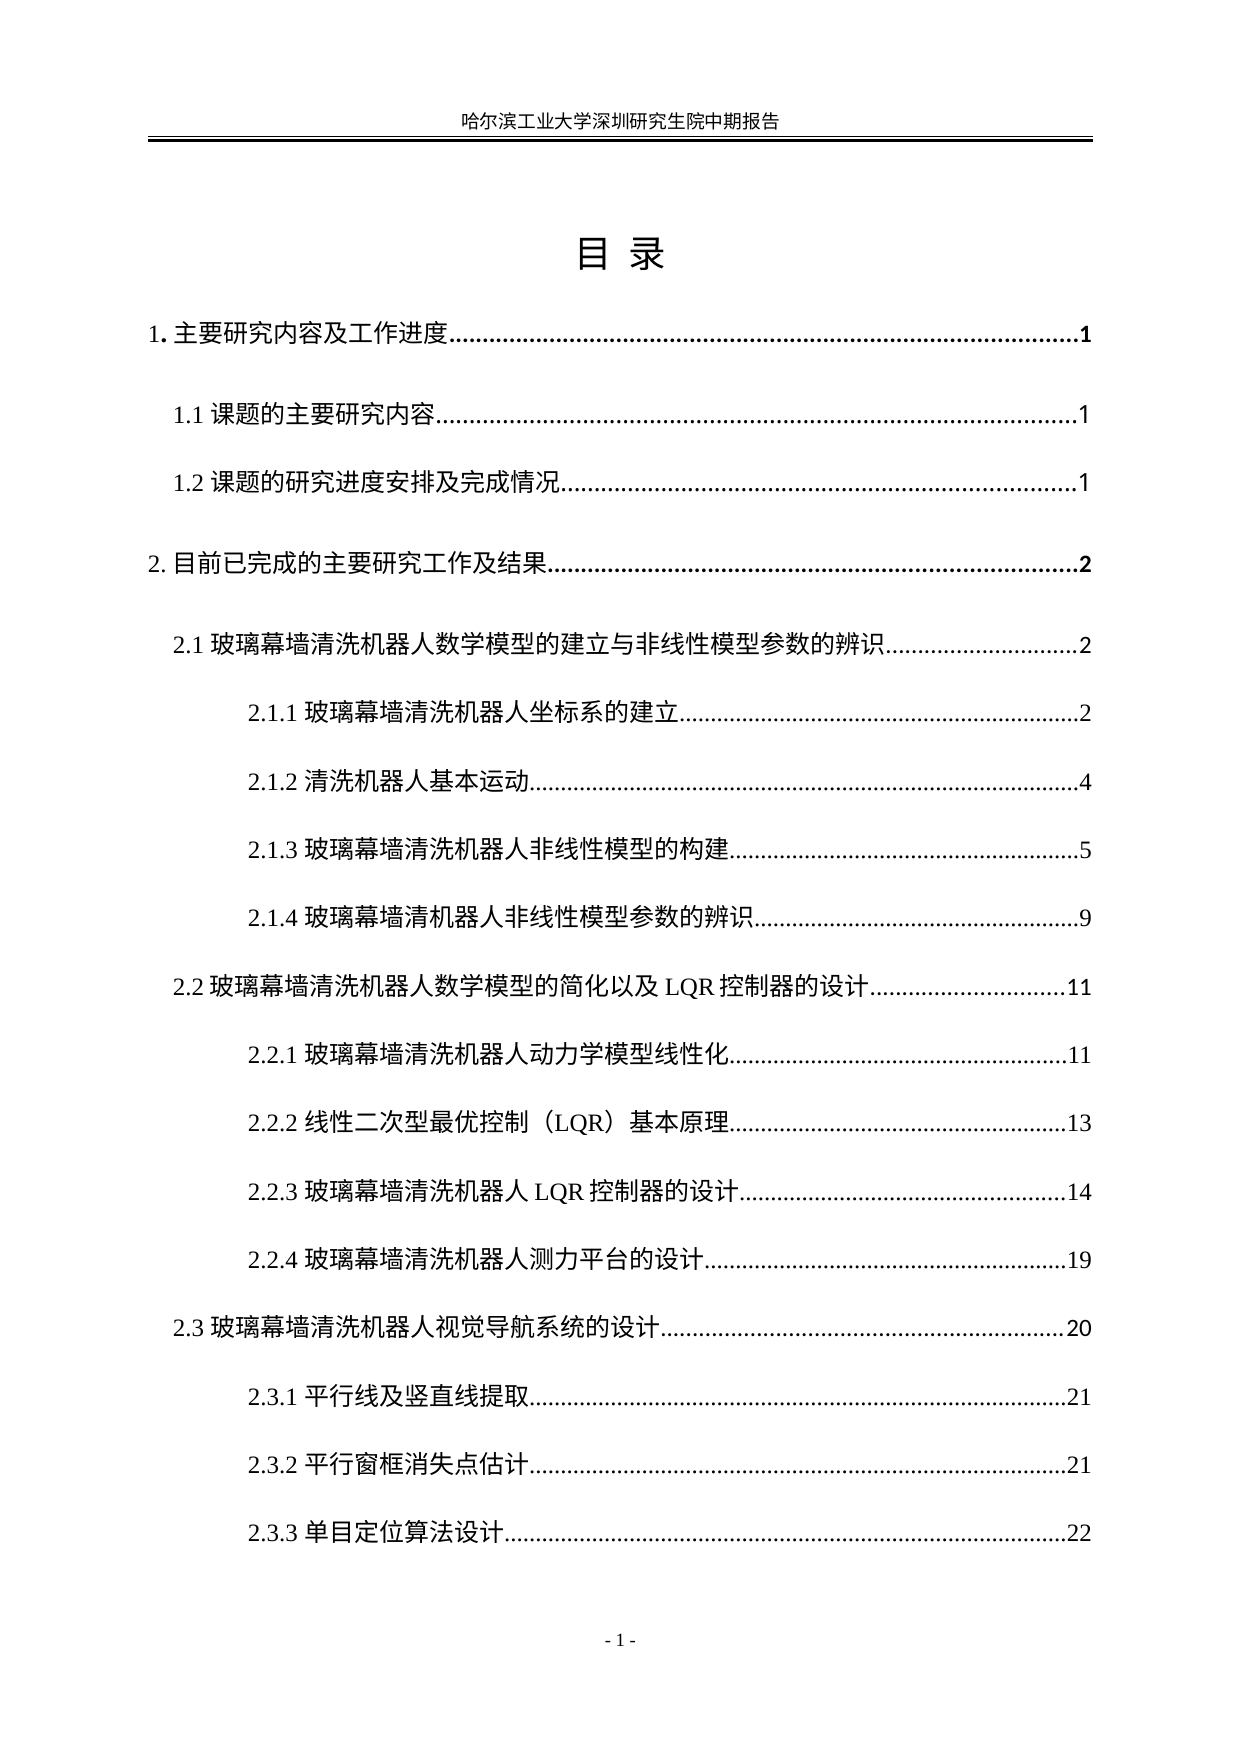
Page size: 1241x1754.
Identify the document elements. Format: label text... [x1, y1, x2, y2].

text 2.2 玻璃幕墙清洗机器人数学模型的简化以及LQR控制器的设计 11 [173, 950, 1093, 1018]
text 2.2.4 玻璃幕墙清洗机器人测力平台的设计 19 [248, 1223, 1093, 1292]
text 2. 目前已完成的主要研究工作及结果 2 [148, 527, 1093, 596]
text 2.1 玻璃幕墙清洗机器人数学模型的建立与非线性模型参数的辨识 2 [173, 608, 1093, 677]
text 2.3.2 平行窗框消失点估计 21 [248, 1428, 1093, 1497]
text 2.1.2 清洗机器人基本运动 4 [248, 745, 1093, 813]
text 2.3.3 单目定位算法设计 22 [248, 1497, 1093, 1565]
text 2.2.3 玻璃幕墙清洗机器人LQR控制器的设计 14 [248, 1155, 1093, 1223]
text 1.2 课题的研究进度安排及完成情况 1 [173, 447, 1093, 515]
text 2.2.1 玻璃幕墙清洗机器人动力学模型线性化 11 [248, 1018, 1093, 1087]
text 2.1.1 玻璃幕墙清洗机器人坐标系的建立 2 [248, 677, 1093, 745]
text 2.3.1 平行线及竖直线提取 21 [248, 1360, 1093, 1428]
text 1. 主要研究内容及工作进度 1 [148, 297, 1093, 366]
text 1.1 课题的主要研究内容 1 [173, 378, 1093, 447]
text 2.3 玻璃幕墙清洗机器人视觉导航系统的设计 20 [173, 1292, 1093, 1360]
text 2.2.2 线性二次型最优控制（LQR）基本原理 13 [248, 1087, 1093, 1155]
text 目 录 [148, 217, 1093, 285]
text 2.1.4 玻璃幕墙清机器人非线性模型参数的辨识 9 [248, 882, 1093, 950]
text 2.1.3 玻璃幕墙清洗机器人非线性模型的构建 5 [248, 813, 1093, 882]
